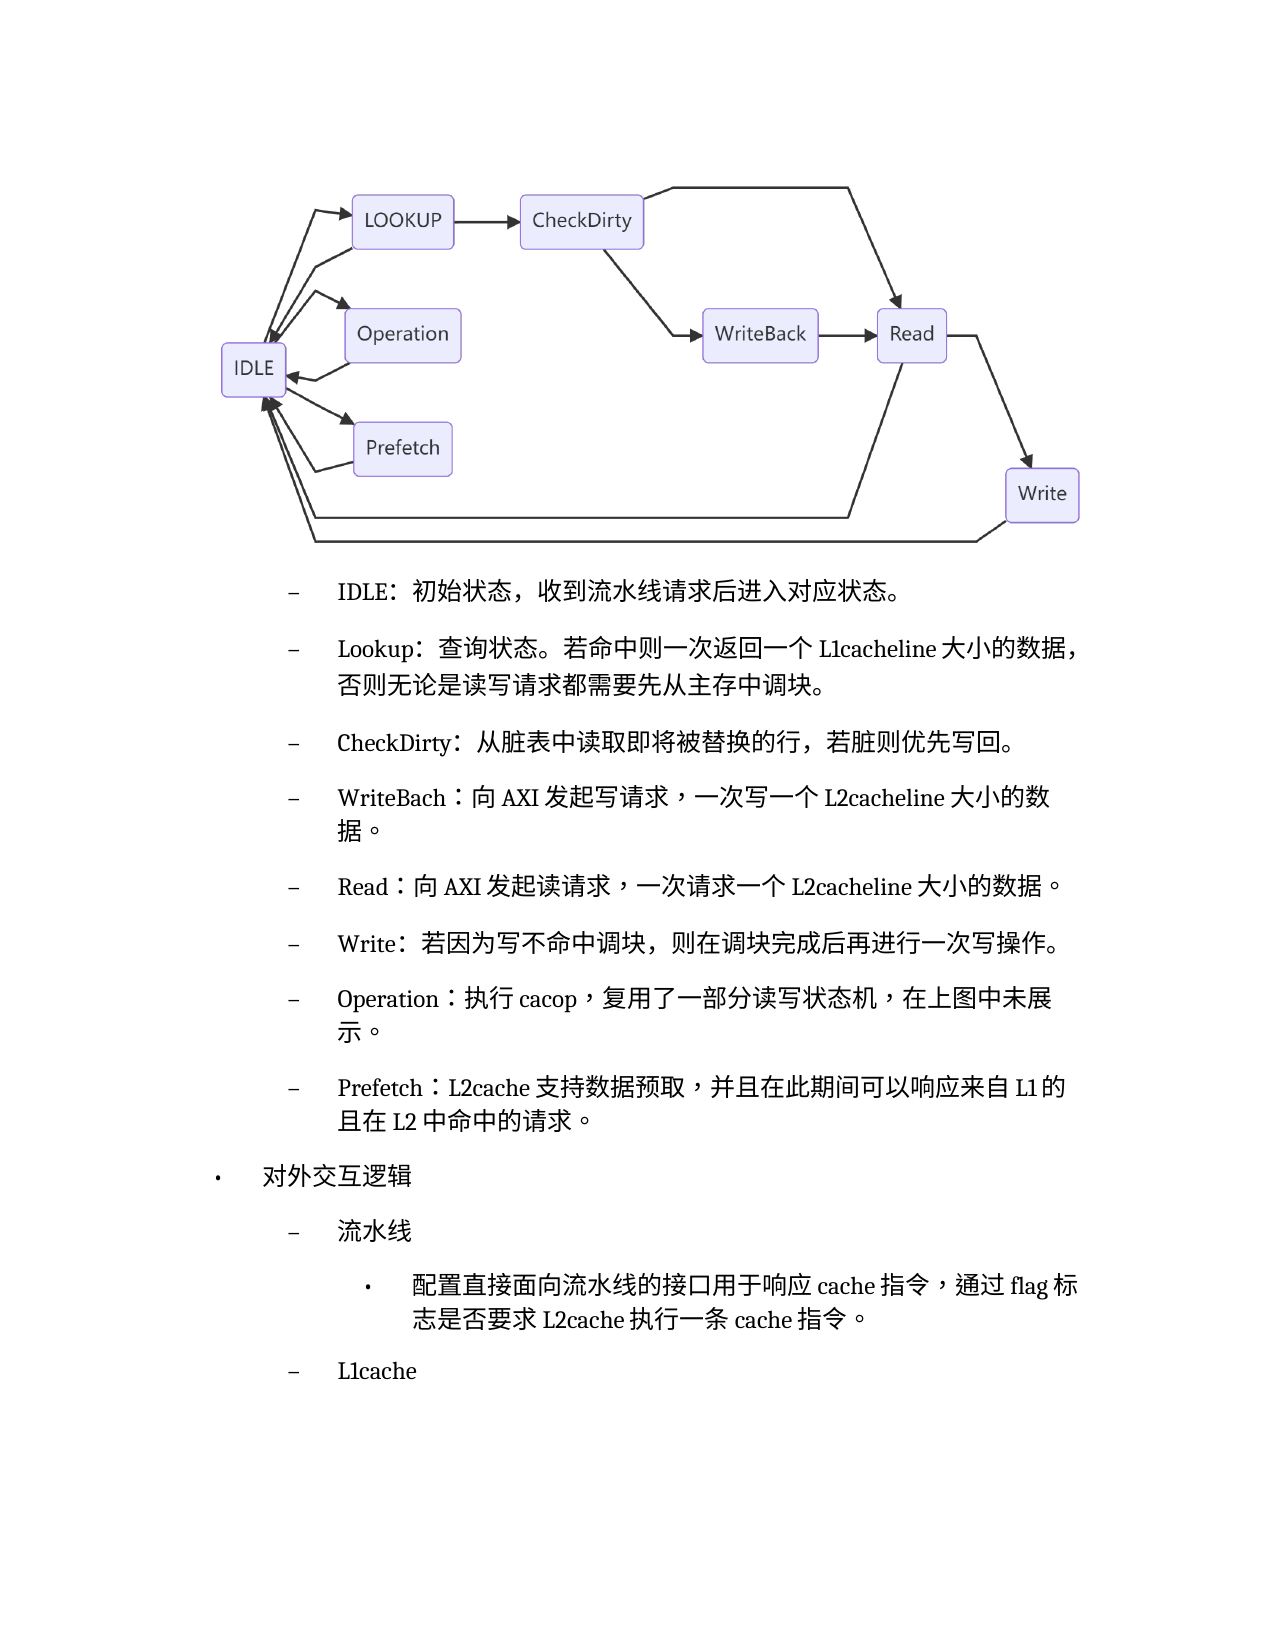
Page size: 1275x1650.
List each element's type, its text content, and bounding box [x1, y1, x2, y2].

list CheckDirty：从脏表中读取即将被替换的行，若脏则优先写回。 [287, 722, 1087, 758]
list IDLE：初始状态，收到流水线请求后进入对应状态。 [287, 572, 1087, 608]
list Operation：执行cacop，复用了一部分读写状态机，在上图中未展示。 [287, 980, 1087, 1048]
list Prefetch：L2cache支持数据预取，并且在此期间可以响应来自L1的且在L2中命中的请求。 [287, 1069, 1087, 1137]
list 流水线 [287, 1213, 1087, 1247]
list 配置直接面向流水线的接口用于响应cache指令，通过flag标志是否要求L2cache执行一条cache指令。 [362, 1268, 1087, 1336]
picture [212, 178, 1088, 551]
list Read：向AXI发起读请求，一次请求一个L2cacheline大小的数据。 [287, 868, 1087, 902]
list L1cache [287, 1357, 1087, 1386]
list 对外交互逻辑 [212, 1158, 1087, 1192]
list WriteBach：向AXI发起写请求，一次写一个L2cacheline大小的数据。 [287, 779, 1087, 847]
list Lookup：查询状态。若命中则一次返回一个L1cacheline大小的数据，否则无论是读写请求都需要先从主存中调块。 [287, 629, 1087, 701]
list Write：若因为写不命中调块，则在调块完成后再进行一次写操作。 [287, 923, 1087, 959]
